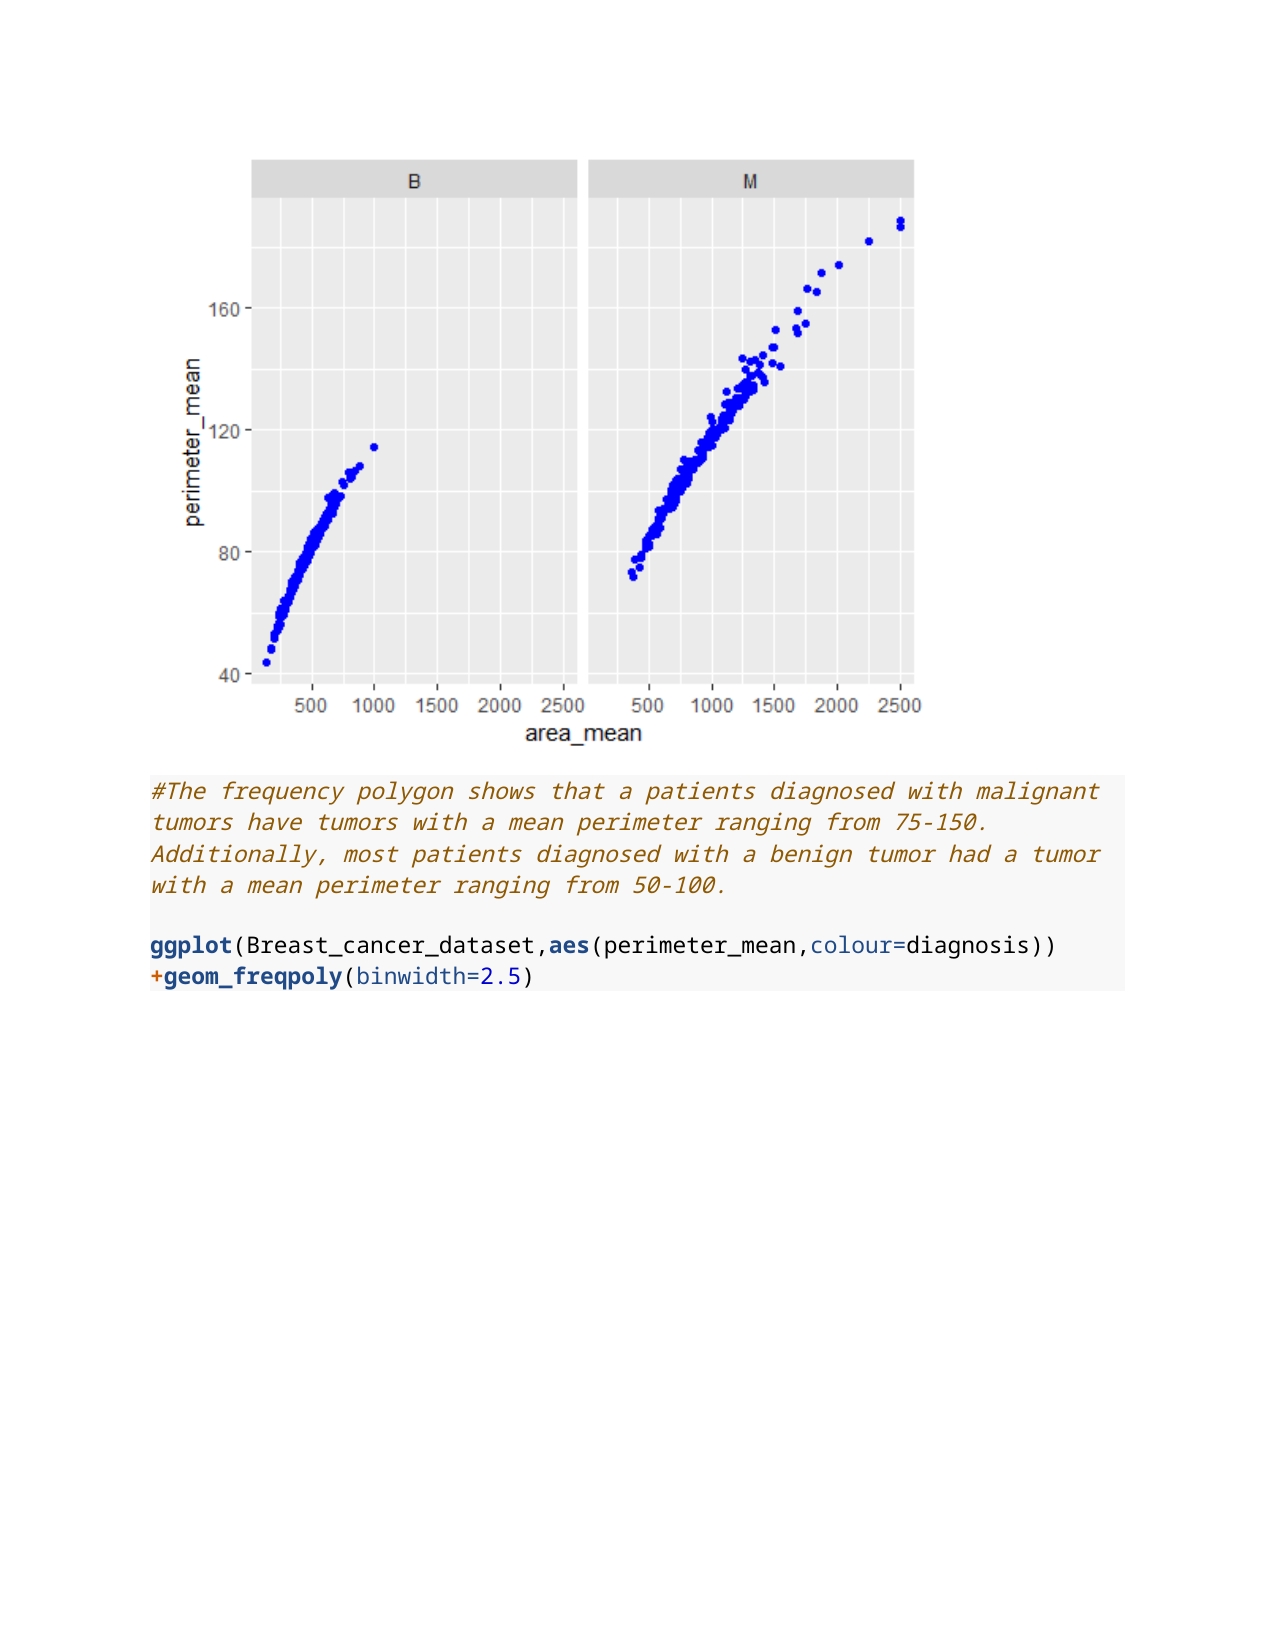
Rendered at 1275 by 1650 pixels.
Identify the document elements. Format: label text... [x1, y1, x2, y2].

text #The frequency polygon shows that a patients diagnosed with malignant tumors have tumors with a mean perimeter ranging from 75-150. Additionally, most patients diagnosed with a benign tumor had a tumor with a mean perimeter ranging from 50-100. ggplot(Breast_cancer_dataset,aes(perimeter_mean,colour=diagnosis))+geom_freqpoly(binwidth=2.5) [150, 775, 1125, 991]
picture [168, 150, 927, 757]
